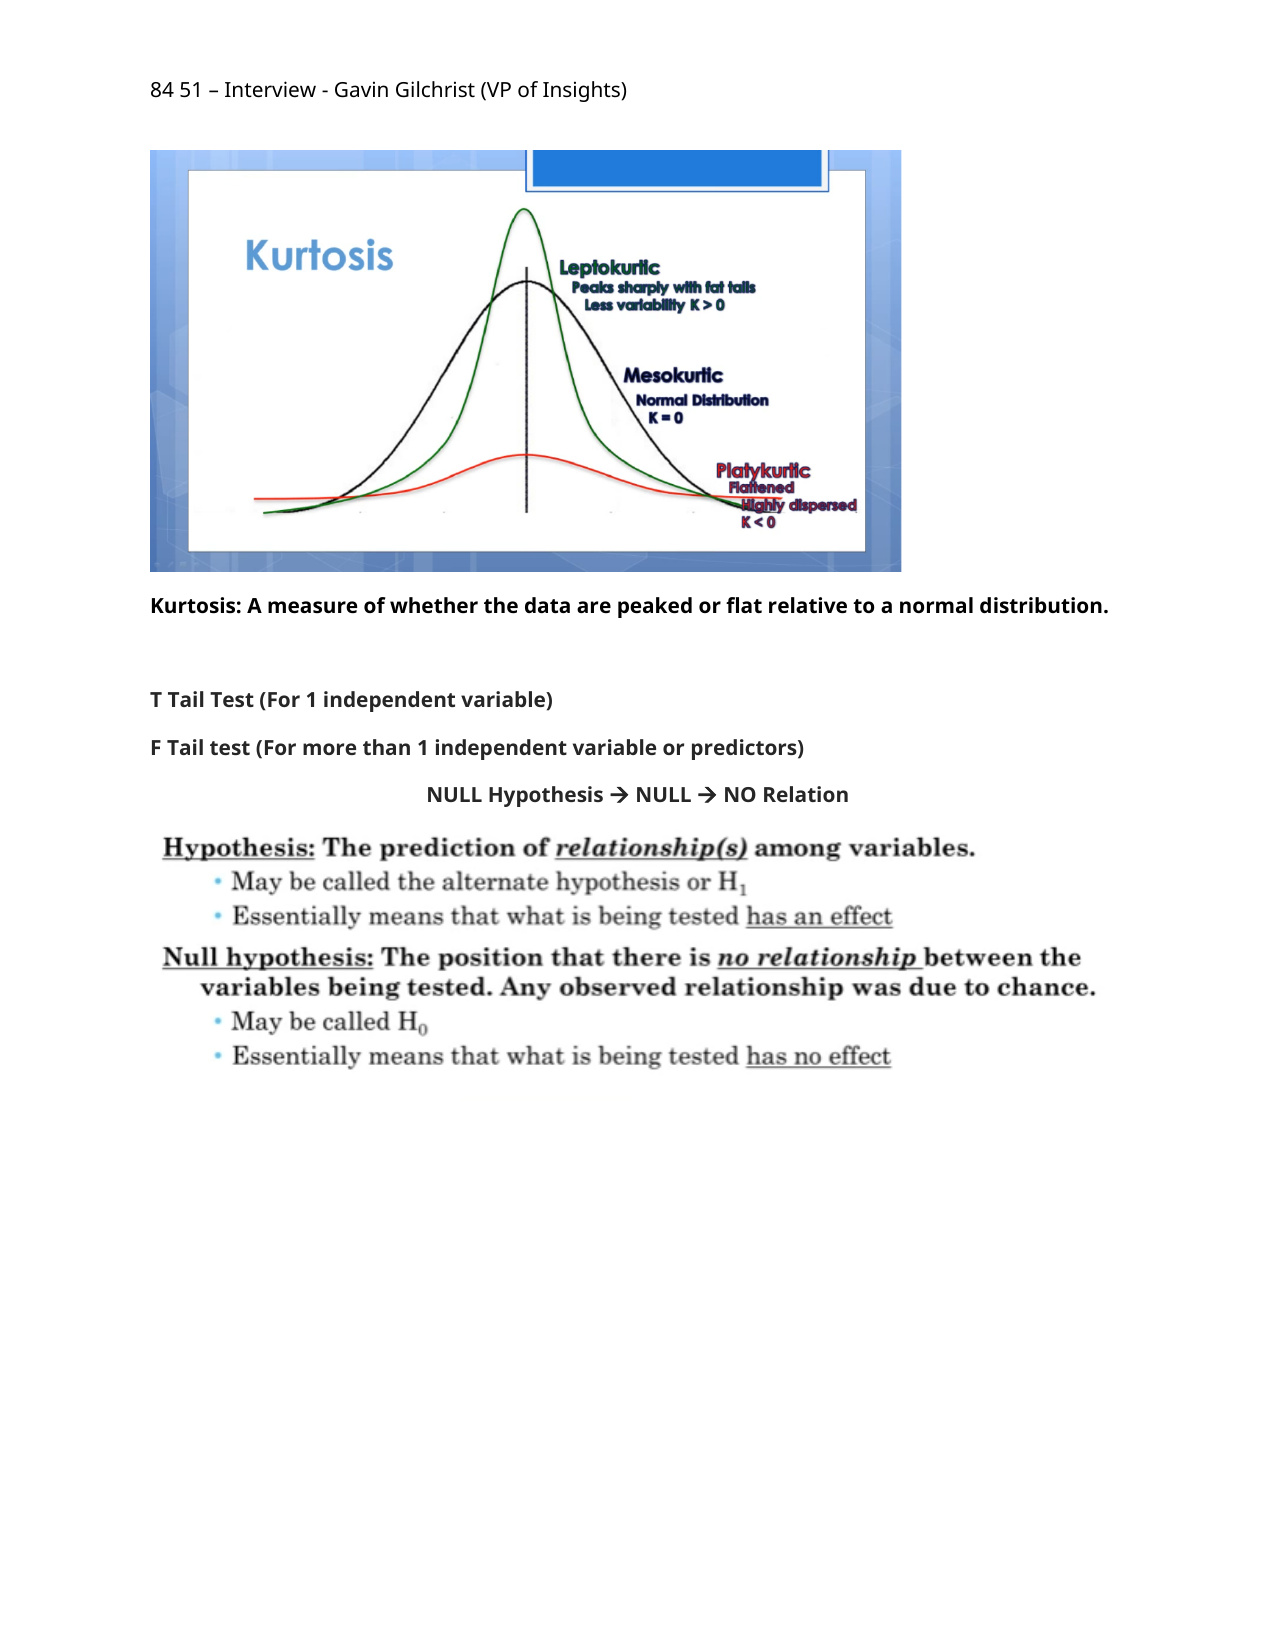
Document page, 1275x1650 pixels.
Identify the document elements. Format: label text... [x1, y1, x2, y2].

text T Tail Test (For 1 independent variable) [150, 685, 1125, 714]
picture [150, 150, 902, 572]
text F Tail test (For more than 1 independent variable or predictors) [150, 733, 1125, 761]
picture [150, 827, 1114, 1101]
text NULL Hypothesis NULL NO Relation [150, 780, 1125, 808]
text Kurtosis: A measure of whether the data are peaked or flat relative to a normal distribution. [150, 591, 1125, 619]
